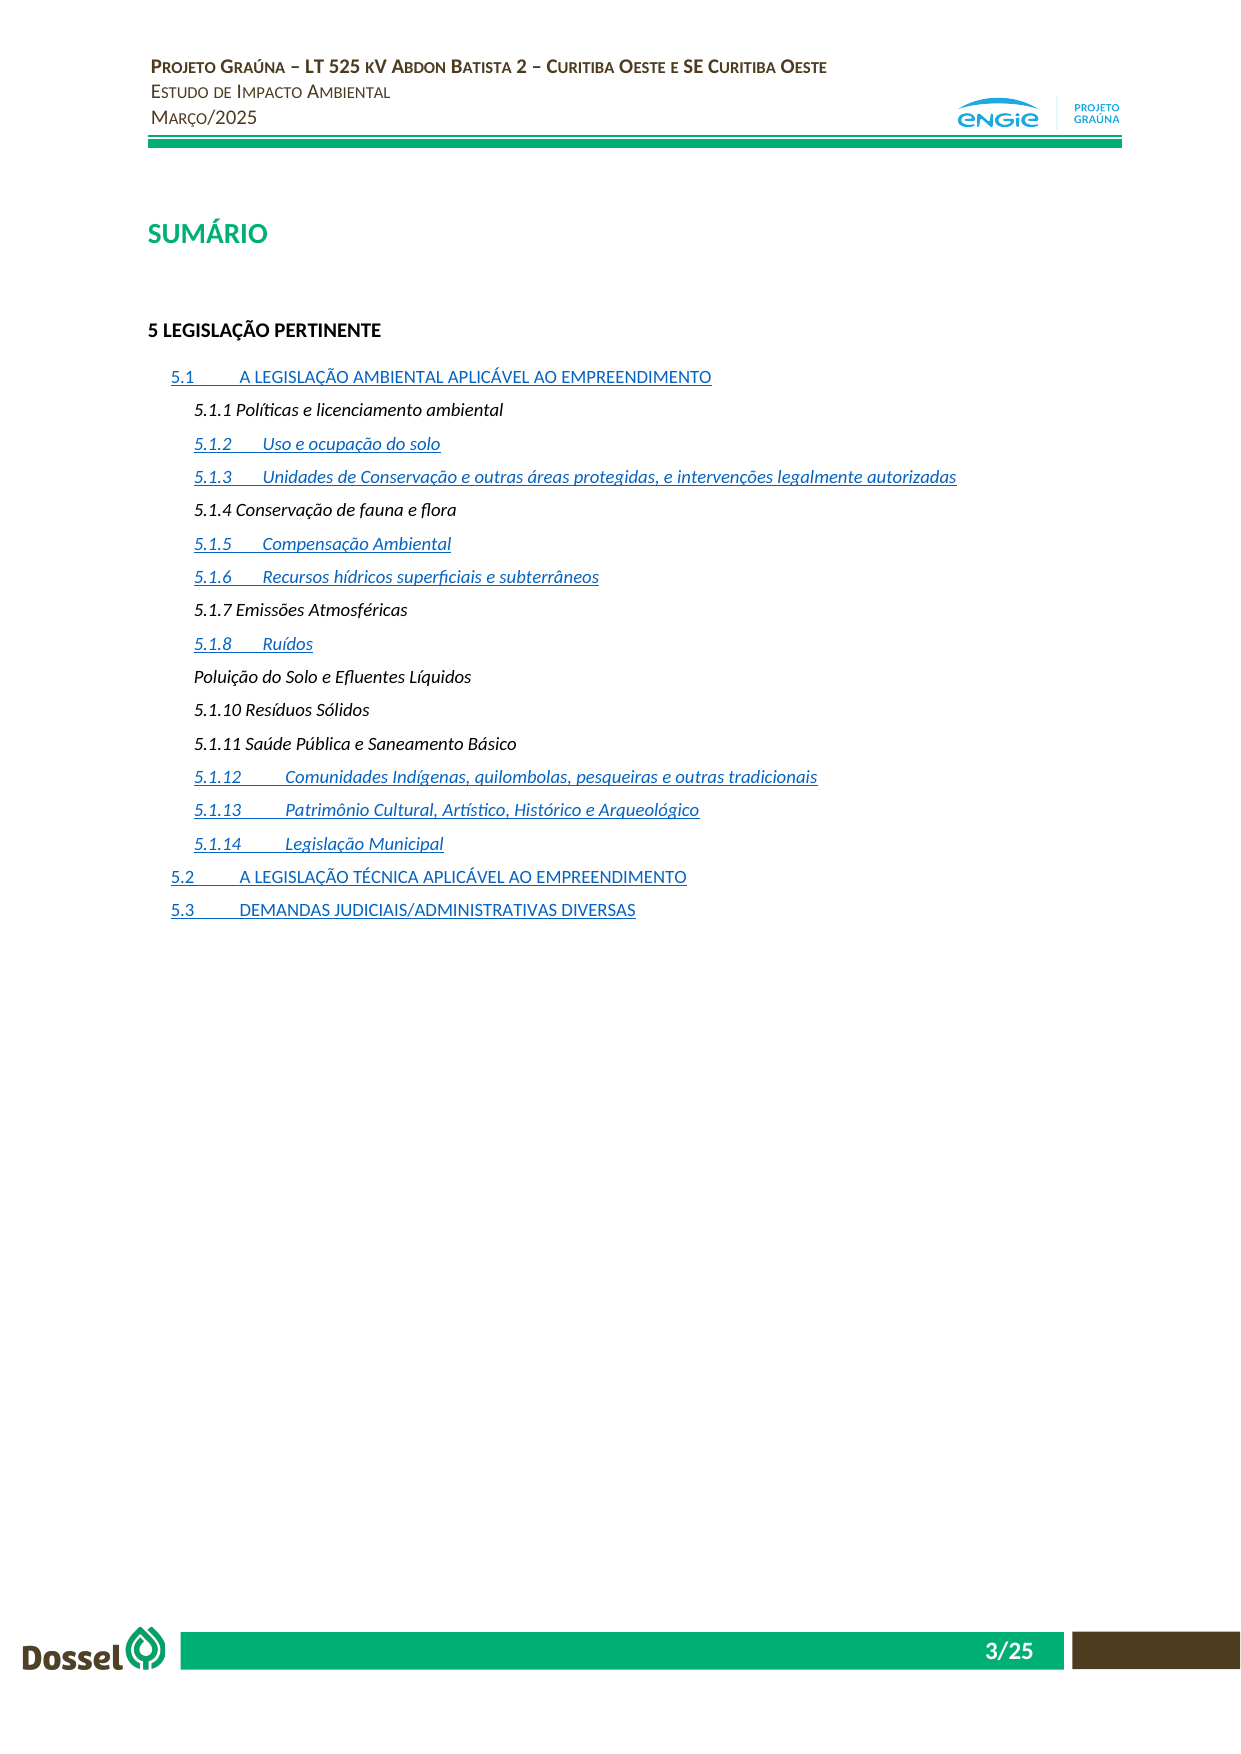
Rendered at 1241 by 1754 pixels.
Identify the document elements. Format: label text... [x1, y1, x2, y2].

text 5.1.14 Legislação Municipal 18 [193, 823, 1122, 857]
text 5.2 A Legislação Técnica Aplicável ao Empreendimento 19 [171, 857, 1122, 890]
picture [22, 1627, 166, 1670]
text 5 LEGISLAÇÃO PERTINENTE [148, 311, 1122, 344]
text 5.1 A Legislação Ambiental Aplicável ao Empreendimento 6 [171, 357, 1122, 390]
text 5.1.10 Resíduos Sólidos [193, 690, 1122, 723]
text Poluição do Solo e Efluentes Líquidos [193, 657, 1122, 690]
text SUMÁRIO [148, 215, 1122, 250]
text 5.1.1 Políticas e licenciamento ambiental [193, 390, 1122, 423]
text 5.1.12 Comunidades Indígenas, quilombolas, pesqueiras e outras tradicionais 17 [193, 757, 1122, 790]
text 5.1.4 Conservação de fauna e flora [193, 490, 1122, 523]
text 5.1.11 Saúde Pública e Saneamento Básico [193, 723, 1122, 757]
text 5.1.6 Recursos hídricos superficiais e subterrâneos 14 [193, 557, 1122, 590]
picture [957, 96, 1120, 130]
text 5.1.5 Compensação Ambiental 14 [193, 523, 1122, 557]
text 5.1.8 Ruídos 16 [193, 623, 1122, 657]
text 5.1.7 Emissões Atmosféricas [193, 590, 1122, 623]
text 5.1.2 Uso e ocupação do solo 9 [193, 423, 1122, 457]
text 5.3 Demandas Judiciais/administrativas diversas 25 [171, 890, 1122, 923]
text 5.1.13 Patrimônio Cultural, Artístico, Histórico e Arqueológico 17 [193, 790, 1122, 823]
text 5.1.3 Unidades de Conservação e outras áreas protegidas, e intervenções legalmente autorizadas 10 [193, 457, 1122, 490]
